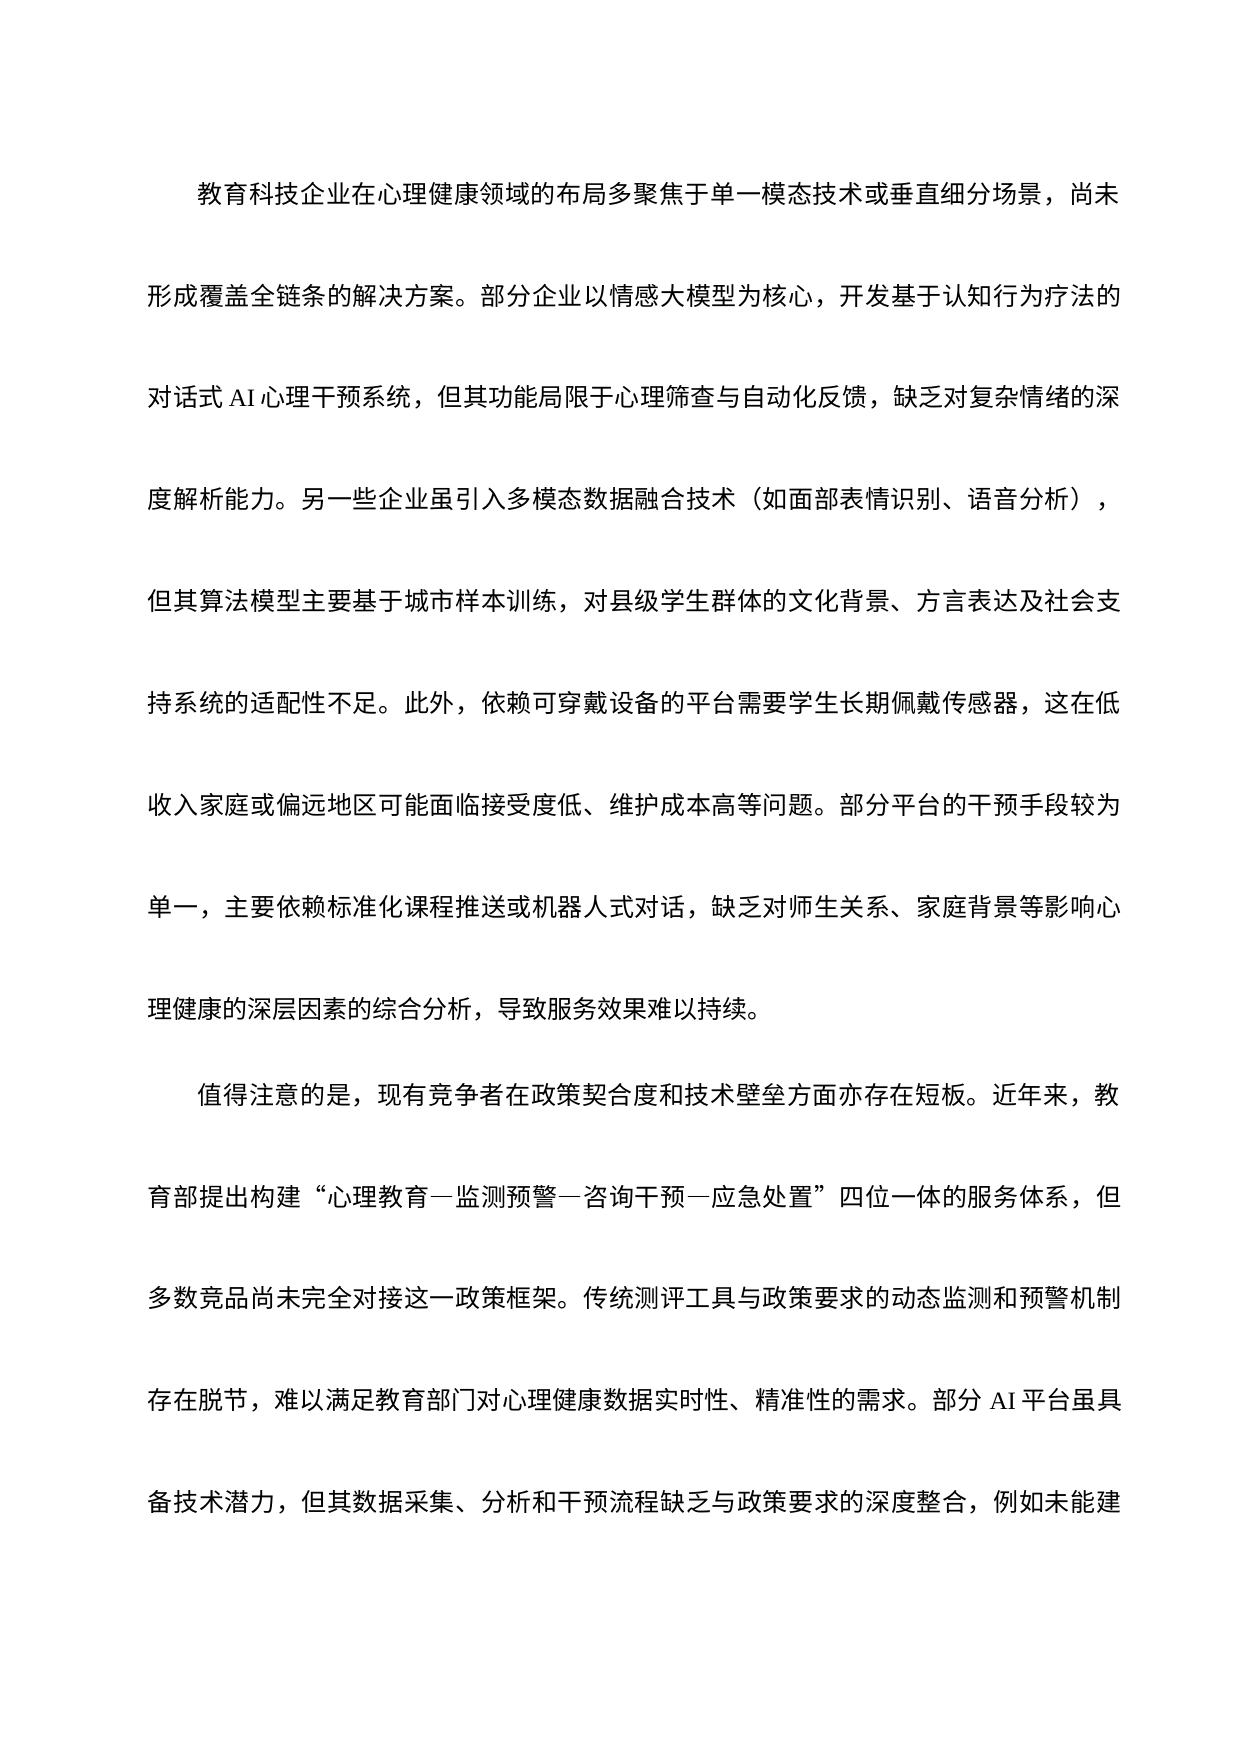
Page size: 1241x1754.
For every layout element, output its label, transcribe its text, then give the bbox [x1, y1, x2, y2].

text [148, 1059, 1122, 1535]
text 教育科技企业在心理健康领域的布局多聚焦于单一模态技术或垂直细分场景，尚未形成覆盖全链条的解决方案。部分企业以情感大模型为核心，开发基于认知行为疗法的对话式AI心理干预系统，但其功能局限于心理筛查与自动化反馈，缺乏对复杂情绪的深度解析能力。另一些企业虽引入多模态数据融合技术（如面部表情识别、语音分析），但其算法模型主要基于城市样本训练，对县级学生群体的文化背景、方言表达及社会支持系统的适配性不足。此外，依赖可穿戴设备的平台需要学生长期佩戴传感器，这在低收入家庭或偏远地区可能面临接受度低、维护成本高等问题。部分平台的干预手段较为单一，主要依赖标准化课程推送或机器人式对话，缺乏对师生关系、家庭背景等影响心理健康的深层因素的综合分析，导致服务效果难以持续。 [148, 158, 1122, 1041]
